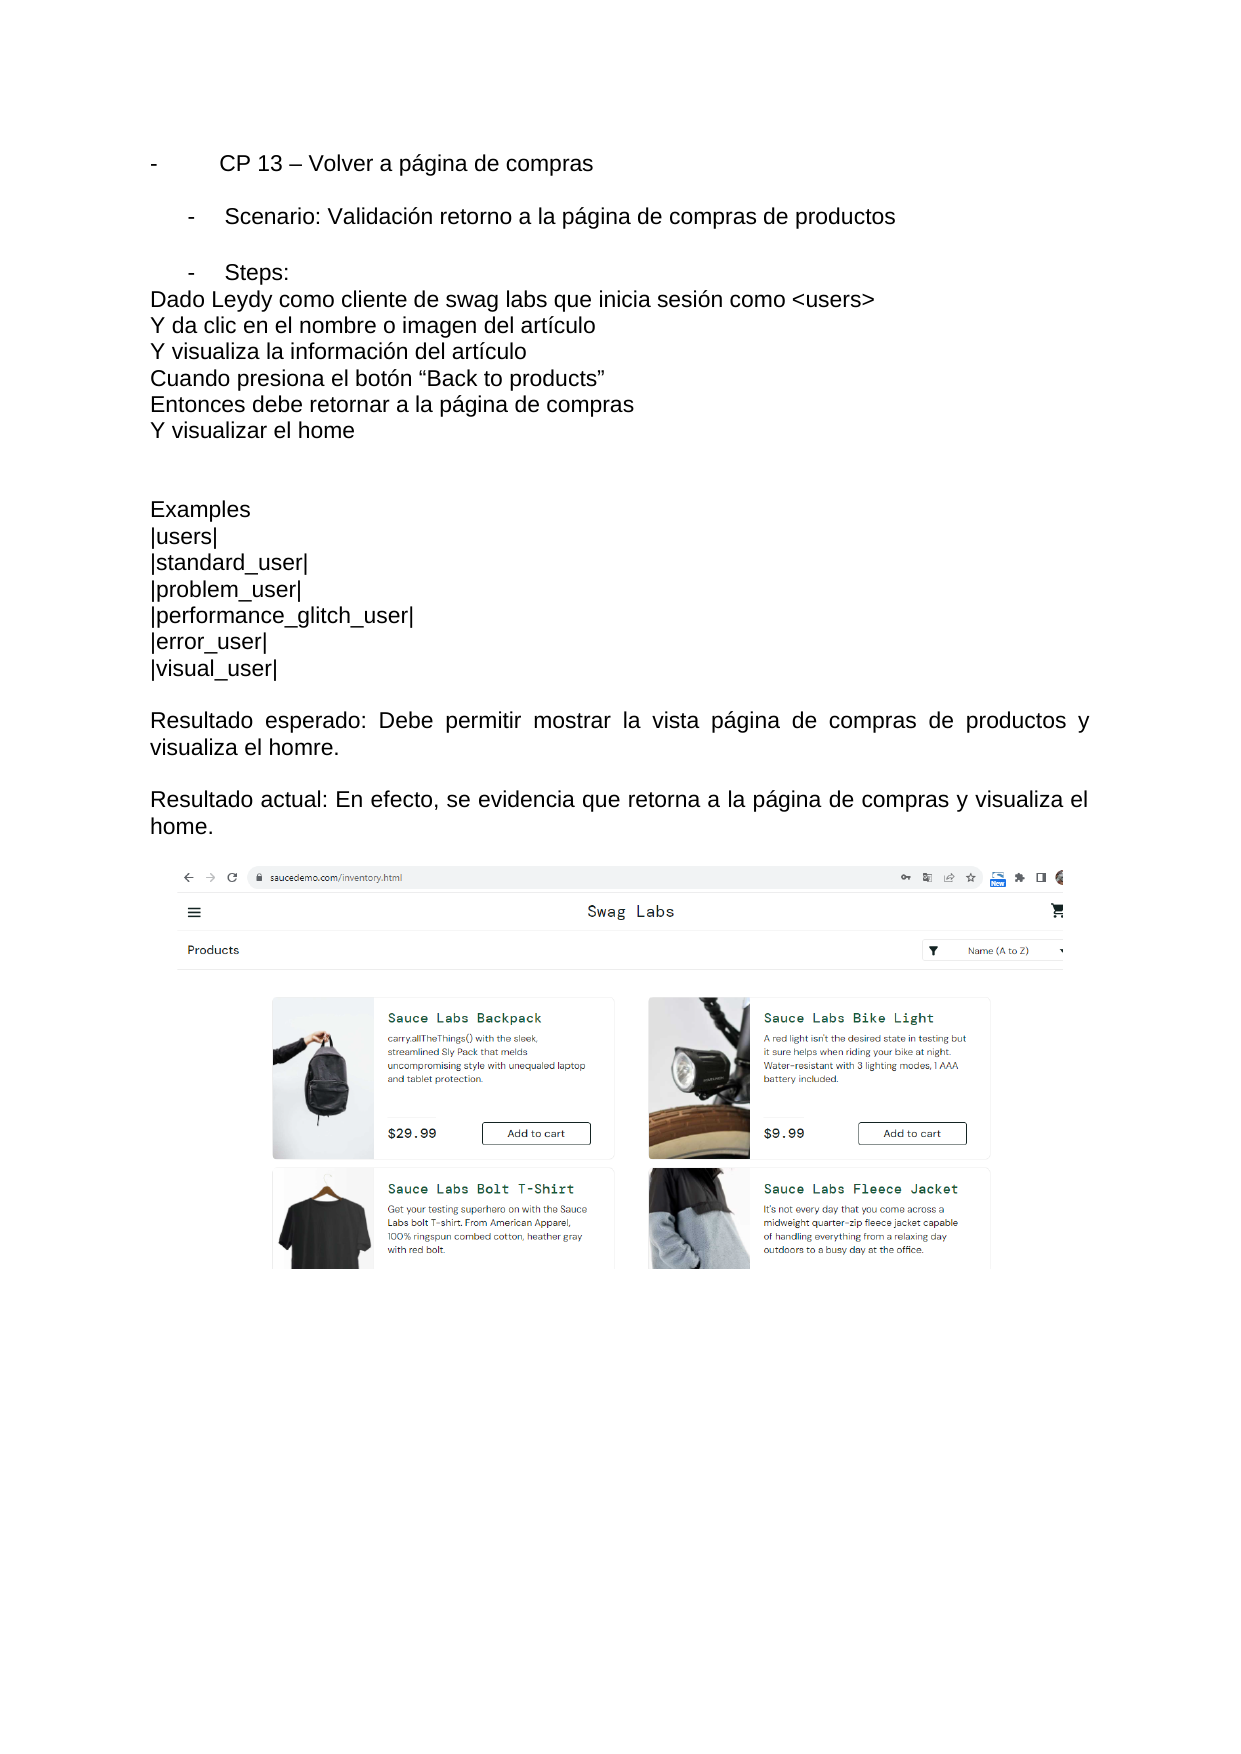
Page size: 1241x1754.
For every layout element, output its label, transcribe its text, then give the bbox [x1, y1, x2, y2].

text |visual_user| [150, 654, 1090, 681]
text Y visualizar el home [150, 417, 1090, 444]
list Steps: [187, 259, 1090, 286]
picture [177, 865, 1063, 1269]
text |error_user| [150, 628, 1090, 654]
text Dado Leydy como cliente de swag labs que inicia sesión como <users> [150, 286, 1090, 312]
text |users| [150, 523, 1090, 549]
list CP 13 – Volver a página de compras [150, 150, 1090, 176]
text Resultado esperado: Debe permitir mostrar la vista página de compras de productos y visualiza el homre. [150, 707, 1090, 760]
text Cuando presiona el botón “Back to products” [150, 365, 1090, 391]
text |standard_user| [150, 549, 1090, 576]
text Y visualiza la información del artículo [150, 338, 1090, 365]
list Scenario: Validación retorno a la página de compras de productos [187, 203, 1090, 229]
text Resultado actual: En efecto, se evidencia que retorna a la página de compras y visualiza el home. [150, 786, 1090, 839]
text Examples [150, 496, 1090, 523]
text |problem_user| [150, 576, 1090, 602]
text |performance_glitch_user| [150, 602, 1090, 628]
text Y da clic en el nombre o imagen del artículo [150, 312, 1090, 338]
text Entonces debe retornar a la página de compras [150, 391, 1090, 417]
